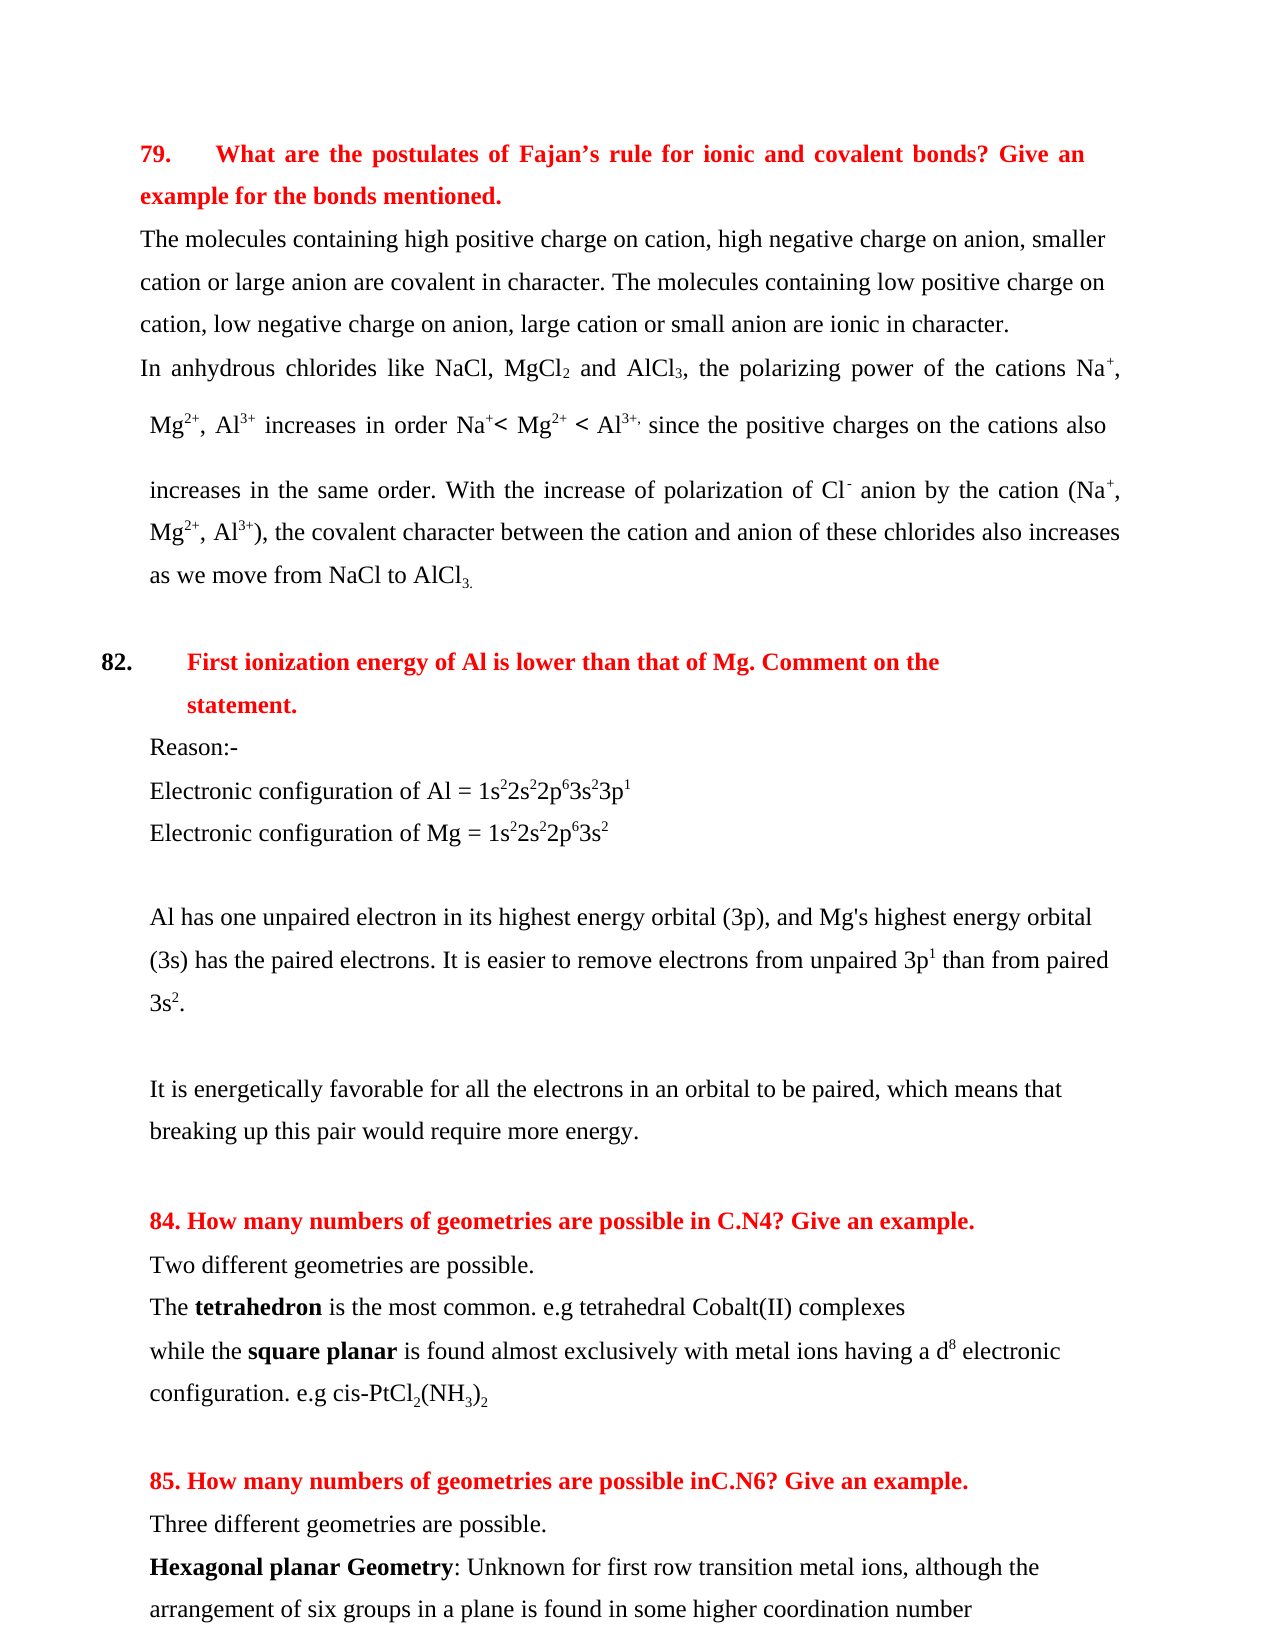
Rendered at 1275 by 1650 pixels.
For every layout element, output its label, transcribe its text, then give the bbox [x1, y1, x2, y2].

text Al has one unpaired electron in its highest energy orbital (3p), and Mg's highest energy orbital (3s) has the paired electrons. It is easier to remove electrons from unpaired 3p1 than from paired 3s2. [149, 902, 1124, 1017]
text while the square planar is found almost exclusively with metal ions having a d8 electronic configuration. e.g cis-PtCl2(NH3)2 [149, 1336, 1061, 1410]
text Three different geometries are possible. [149, 1509, 1233, 1537]
text The tetrahedron is the most common. e.g tetrahedral Cobalt(II) complexes [149, 1292, 1233, 1321]
text increases in the same order. With the increase of polarization of Cl- anion by the cation (Na+, Mg2+, Al3+), the covalent character between the cation and anion of these chlorides also increases as we move from NaCl to AlCl3. [149, 475, 1120, 592]
subtitle How many numbers of geometries are possible in C.N4? Give an example. [149, 1206, 1233, 1235]
text Hexagonal planar Geometry: Unknown for first row transition metal ions, although the arrangement of six groups in a plane is found in some higher coordination number [149, 1552, 1042, 1623]
list What are the postulates of Fajan’s rule for ionic and covalent bonds? Give an example for the bonds mentioned. [140, 139, 1086, 210]
text Electronic configuration of Al = 1s22s22p63s23p1 Electronic configuration of Mg = 1s22s22p63s2 [149, 776, 633, 847]
text It is energetically favorable for all the electrons in an orbital to be paired, which means that breaking up this pair would require more energy. [149, 1074, 1064, 1145]
text In anhydrous chlorides like NaCl, MgCl2 and AlCl3, the polarizing power of the cations Na+, Mg2+, Al3+ increases in order Na+< Mg2+ < Al3+, since the positive charges on the cations also [140, 353, 1120, 441]
text The molecules containing high positive charge on cation, high negative charge on anion, smaller cation or large anion are covalent in character. The molecules containing low positive charge on cation, low negative charge on anion, large cation or small anion are ionic in character. [140, 224, 1106, 338]
text Two different geometries are possible. [149, 1250, 1233, 1279]
subtitle First ionization energy of Al is lower than that of Mg. Comment on the statement. [101, 647, 940, 719]
text Reason:- [149, 734, 1233, 761]
subtitle How many numbers of geometries are possible inC.N6? Give an example. [149, 1466, 1233, 1495]
